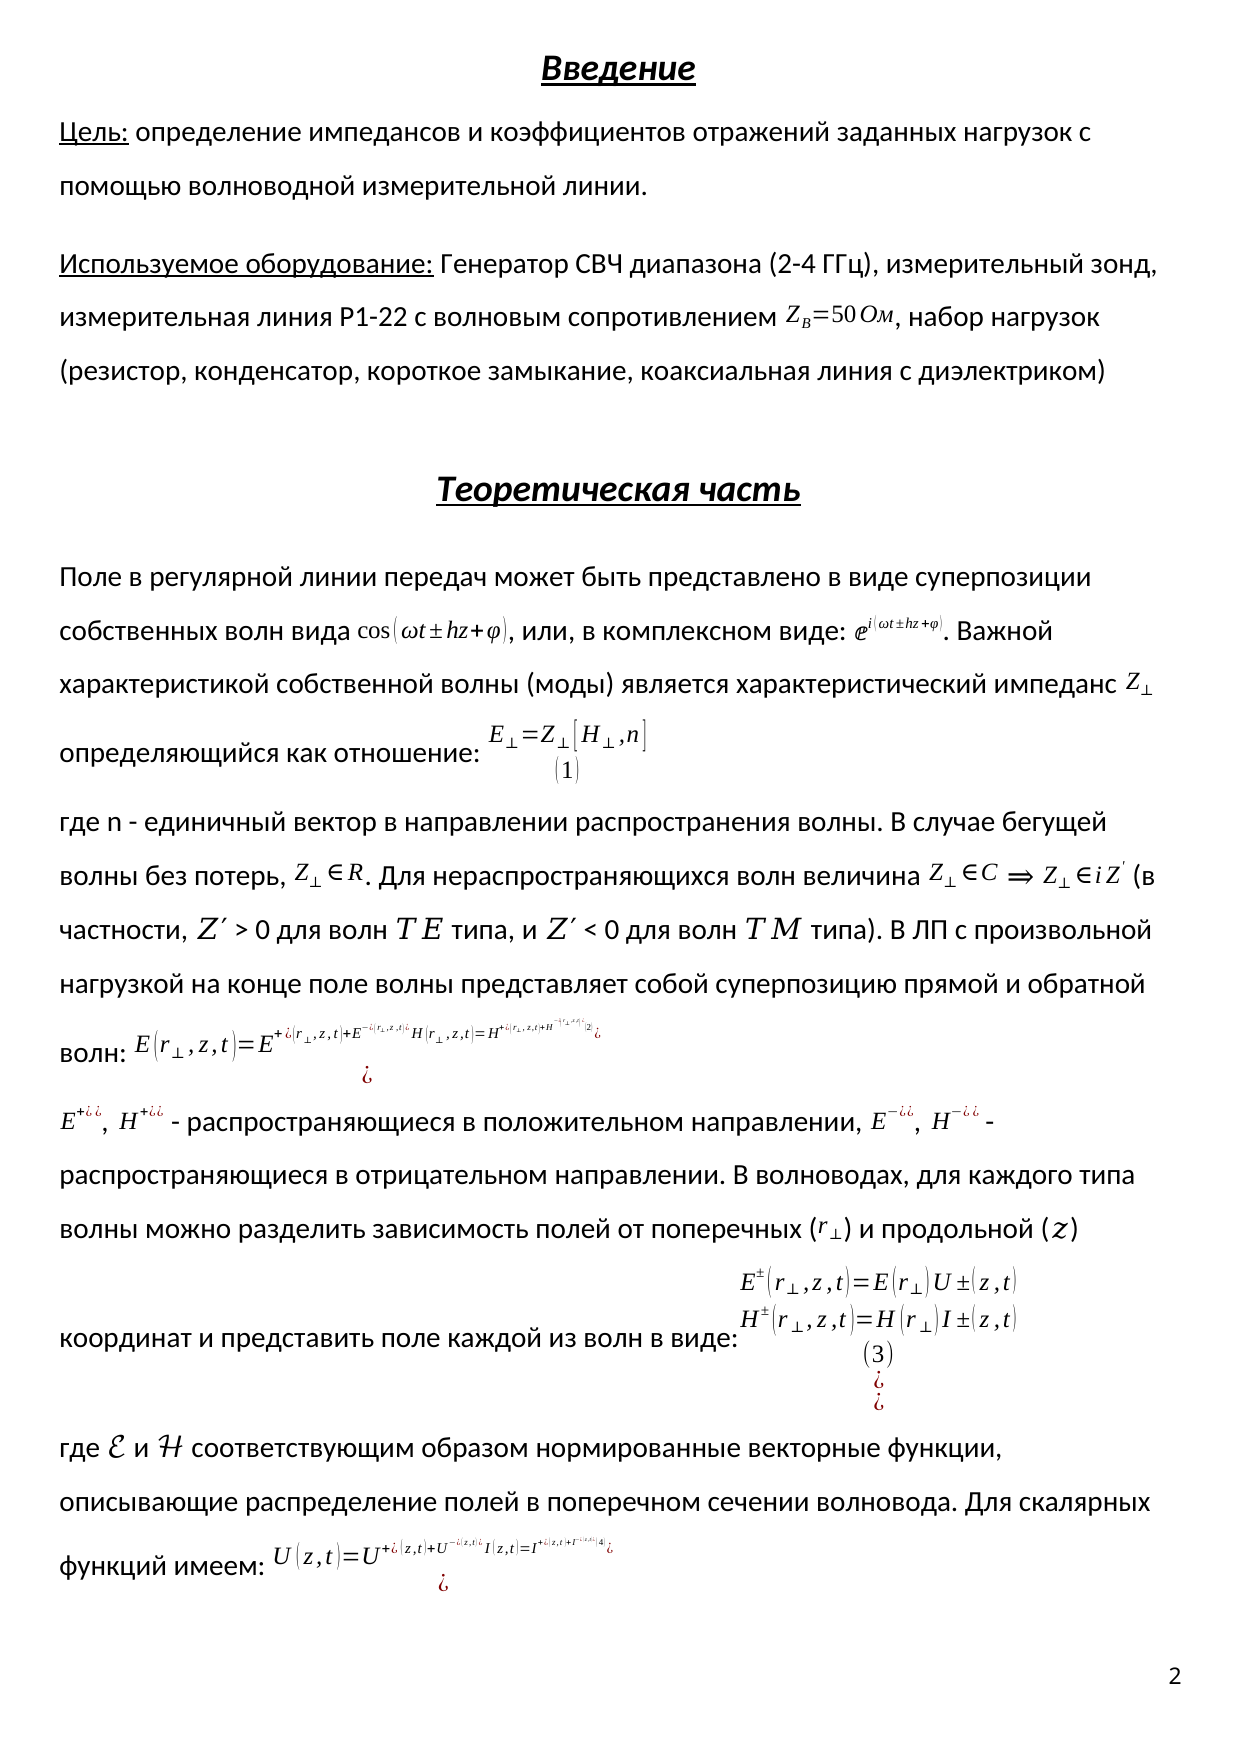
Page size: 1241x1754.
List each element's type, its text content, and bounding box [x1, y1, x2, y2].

text , - распространяющиеся в положительном направлении, , - распространяющиеся в отрицательном направлении. В волноводах, для каждого типа волны можно разделить зависимость полей от поперечных () и продольной (𝑧) координат и представить поле каждой из волн в виде: [59, 1103, 1181, 1411]
text Введение [59, 44, 1181, 90]
text Теоретическая часть [59, 465, 1181, 511]
text Поле в регулярной линии передач может быть представлено в виде суперпозиции собственных волн вида , или, в комплексном виде: . Важной характеристикой собственной волны (моды) является характеристический импеданс определяющийся как отношение: [59, 558, 1181, 785]
text Цель: определение импедансов и коэффициентов отражений заданных нагрузок с помощью волноводной измерительной линии. [59, 113, 1181, 202]
text где n - единичный вектор в направлении распространения волны. В случае бегущей волны без потерь, . Для нераспространяющихся волн величина ⇒ (в частности, 𝑍′ > 0 для волн 𝑇𝐸 типа, и 𝑍′ < 0 для волн 𝑇𝑀 типа). В ЛП с произвольной нагрузкой на конце поле волны представляет собой суперпозицию прямой и обратной волн: [59, 803, 1181, 1085]
text Используемое оборудование: Генератор СВЧ диапазона (2-4 ГГц), измерительный зонд, измерительная линия Р1-22 с волновым сопротивлением , набор нагрузок (резистор, конденсатор, короткое замыкание, коаксиальная линия с диэлектриком) [59, 245, 1181, 387]
text где ℰ и ℋ соответствующим образом нормированные векторные функции, описывающие распределение полей в поперечном сечении волновода. Для скалярных функций имеем: [59, 1429, 1181, 1593]
